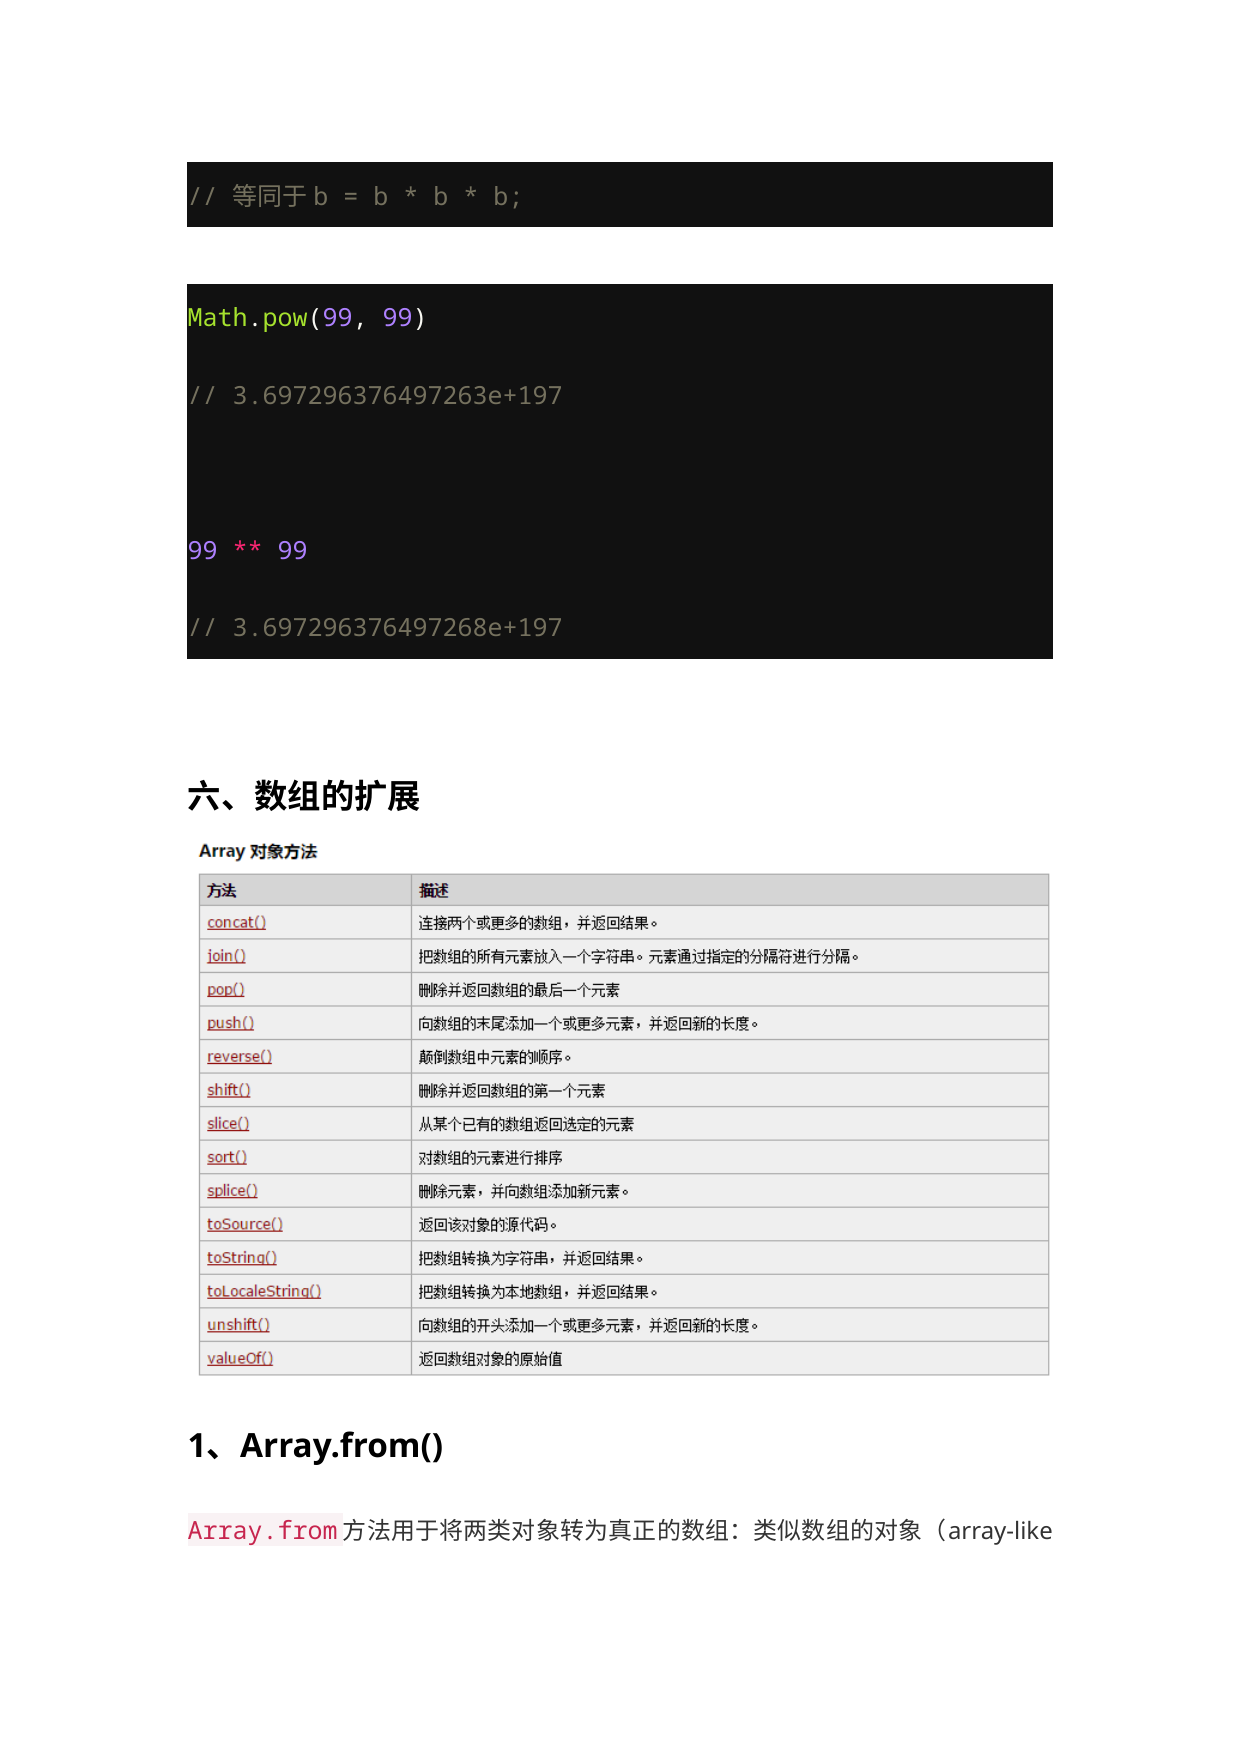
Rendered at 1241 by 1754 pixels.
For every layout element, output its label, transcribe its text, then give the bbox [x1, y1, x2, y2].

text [187, 1496, 1053, 1561]
text Math.pow(99, 99) [187, 284, 1053, 349]
text // 3.697296376497268e+197 [187, 594, 1053, 659]
text // 3.697296376497263e+197 [187, 362, 1053, 427]
text 99 ** 99 [187, 517, 1053, 582]
subtitle 1、Array.from() [187, 1411, 1053, 1476]
picture [187, 833, 1053, 1384]
text // 等同于 b = b * b * b; [187, 162, 1053, 227]
title 六、数组的扩展 [187, 762, 1053, 827]
